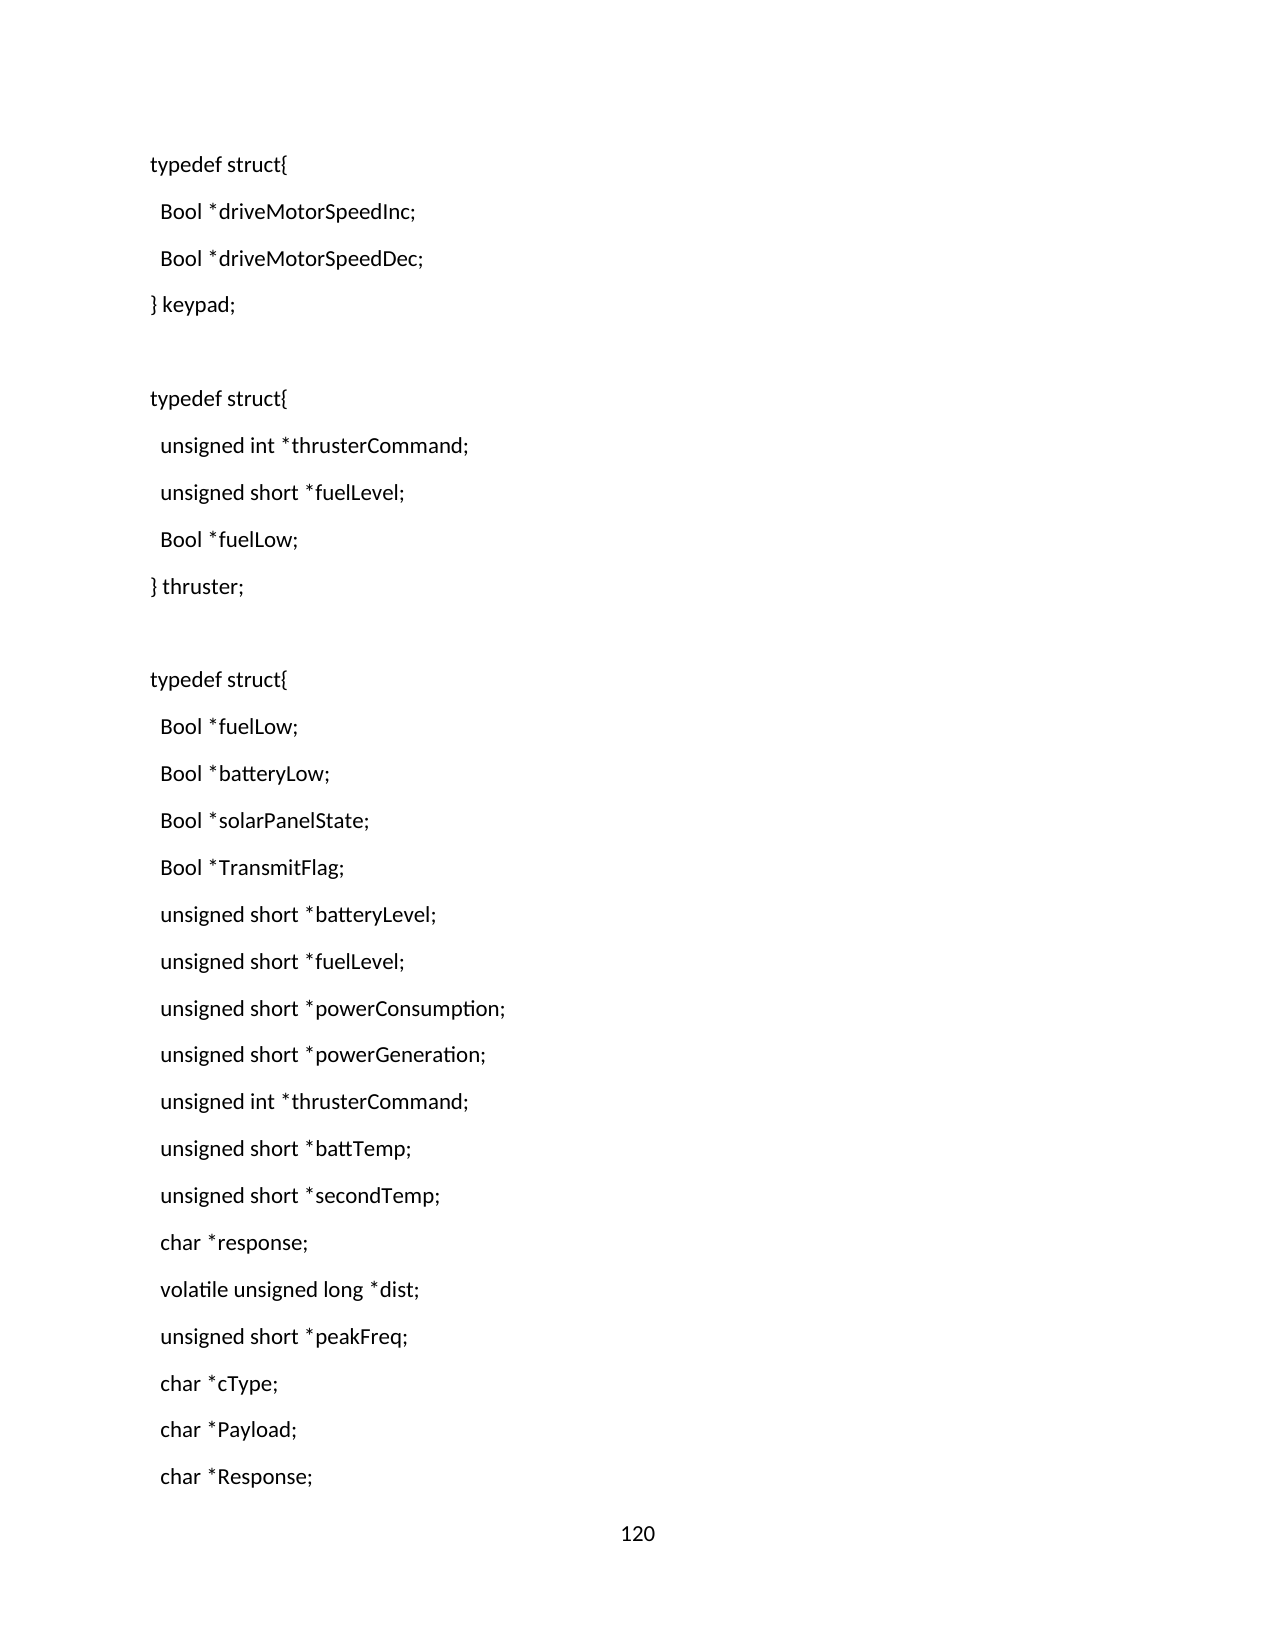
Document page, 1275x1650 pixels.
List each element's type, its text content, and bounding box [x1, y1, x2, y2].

text unsigned short *fuelLevel; [150, 947, 1125, 975]
text } keypad; [150, 291, 1125, 319]
text unsigned short *powerConsumption; [150, 994, 1125, 1022]
text unsigned short *secondTemp; [150, 1181, 1125, 1209]
text } thruster; [150, 572, 1125, 600]
text unsigned int *thrusterCommand; [150, 431, 1125, 459]
text unsigned int *thrusterCommand; [150, 1087, 1125, 1116]
text volatile unsigned long *dist; [150, 1275, 1125, 1303]
text Bool *driveMotorSpeedInc; [150, 197, 1125, 225]
text typedef struct{ [150, 666, 1125, 694]
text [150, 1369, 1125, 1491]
text unsigned short *batteryLevel; [150, 900, 1125, 928]
text char *response; [150, 1228, 1125, 1256]
text unsigned short *battTemp; [150, 1134, 1125, 1162]
text unsigned short *powerGeneration; [150, 1041, 1125, 1069]
text unsigned short *peakFreq; [150, 1322, 1125, 1350]
text typedef struct{ [150, 384, 1125, 412]
text Bool *batteryLow; [150, 759, 1125, 787]
text Bool *fuelLow; [150, 525, 1125, 553]
text Bool *fuelLow; [150, 712, 1125, 741]
text typedef struct{ [150, 150, 1125, 178]
text unsigned short *fuelLevel; [150, 478, 1125, 506]
text Bool *TransmitFlag; [150, 853, 1125, 881]
text Bool *driveMotorSpeedDec; [150, 244, 1125, 272]
text Bool *solarPanelState; [150, 806, 1125, 834]
